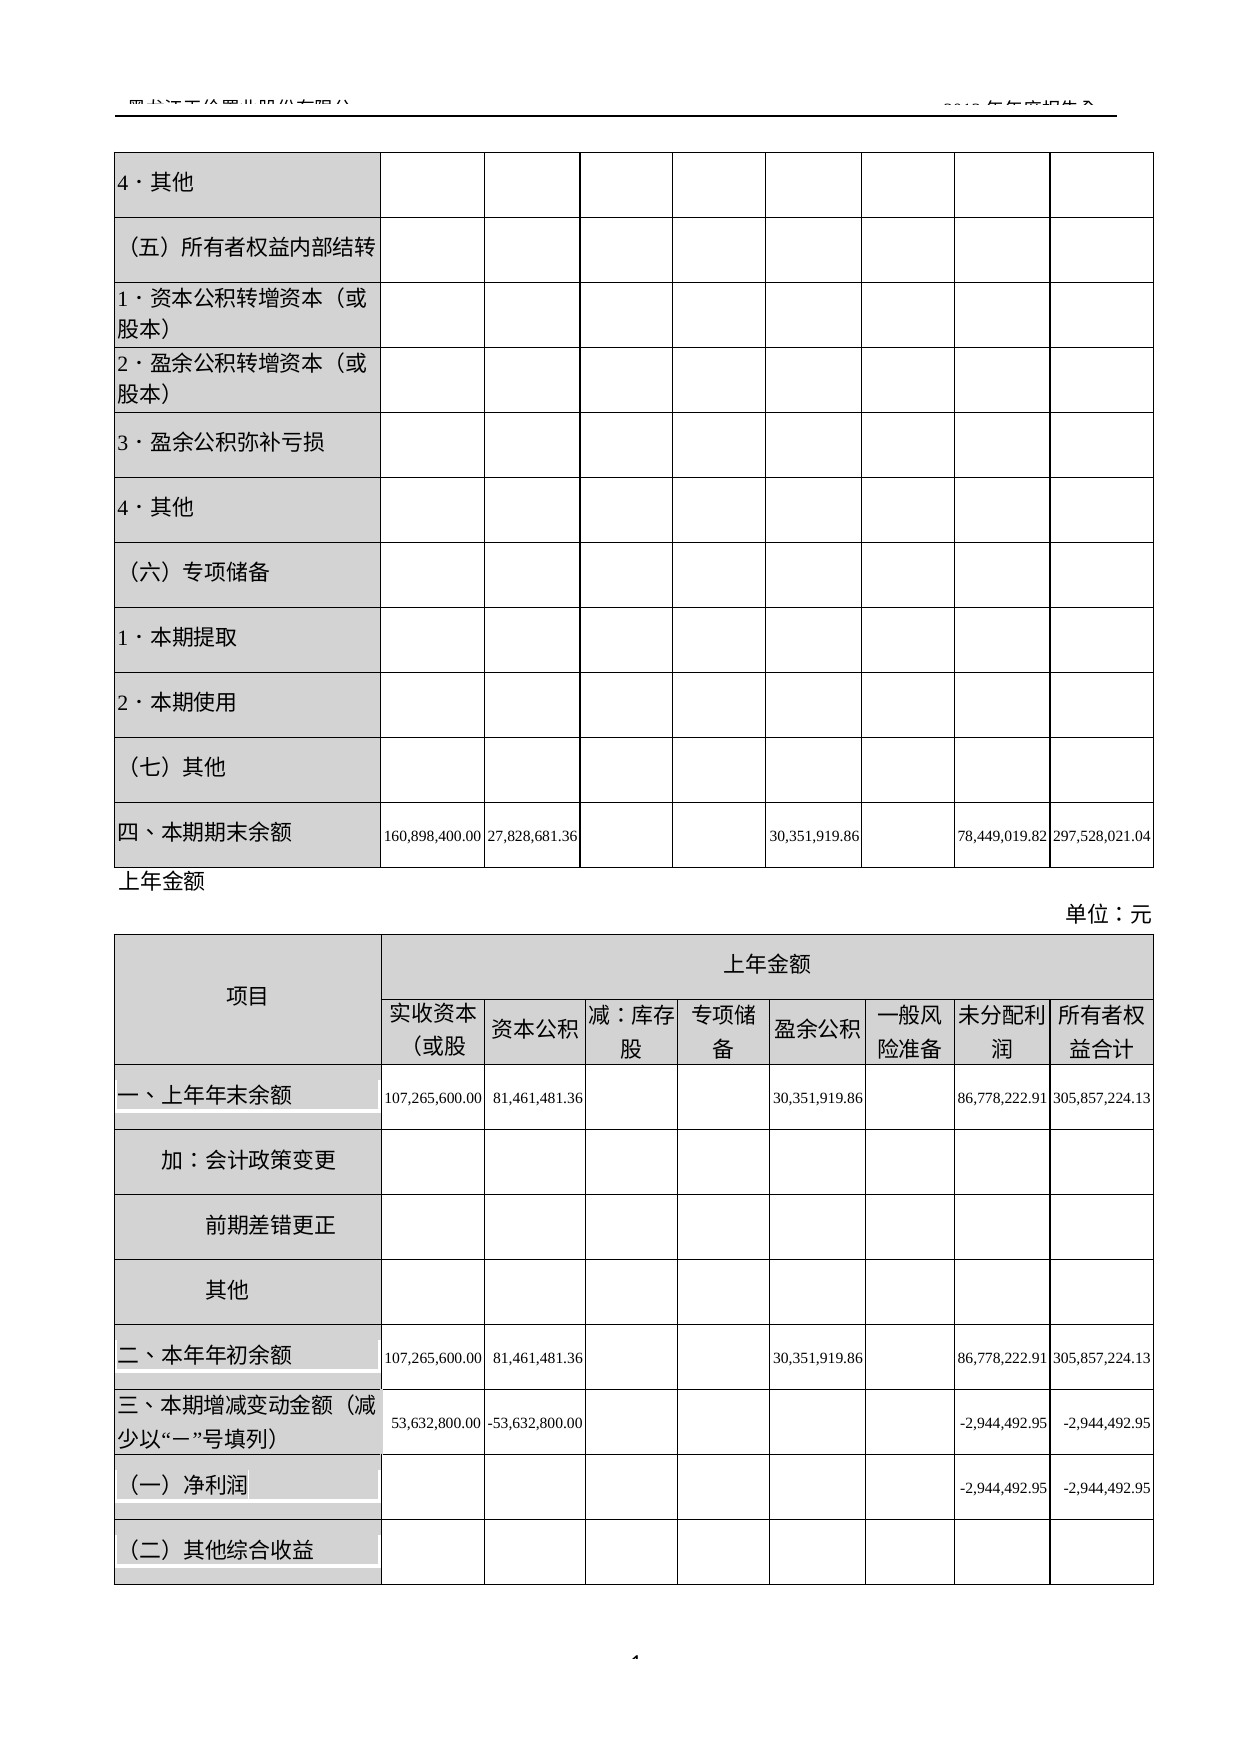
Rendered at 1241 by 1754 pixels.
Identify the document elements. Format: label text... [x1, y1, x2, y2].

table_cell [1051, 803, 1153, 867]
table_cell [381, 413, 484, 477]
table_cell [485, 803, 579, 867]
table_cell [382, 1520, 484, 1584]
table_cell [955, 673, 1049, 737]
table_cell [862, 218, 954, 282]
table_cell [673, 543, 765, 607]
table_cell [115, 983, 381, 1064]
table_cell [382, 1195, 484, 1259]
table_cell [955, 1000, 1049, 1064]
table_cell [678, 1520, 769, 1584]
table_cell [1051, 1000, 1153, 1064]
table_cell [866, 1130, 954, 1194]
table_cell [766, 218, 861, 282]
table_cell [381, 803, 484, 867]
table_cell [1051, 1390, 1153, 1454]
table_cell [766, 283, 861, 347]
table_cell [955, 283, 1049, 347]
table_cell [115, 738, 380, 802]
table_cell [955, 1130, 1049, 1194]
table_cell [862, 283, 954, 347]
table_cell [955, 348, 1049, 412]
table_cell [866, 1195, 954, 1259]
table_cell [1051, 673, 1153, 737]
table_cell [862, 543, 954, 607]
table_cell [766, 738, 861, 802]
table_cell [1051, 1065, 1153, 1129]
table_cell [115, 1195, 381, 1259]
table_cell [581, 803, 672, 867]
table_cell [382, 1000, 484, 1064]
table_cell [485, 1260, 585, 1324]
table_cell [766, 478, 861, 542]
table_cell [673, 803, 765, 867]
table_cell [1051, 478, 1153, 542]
text 单位：元 [102, 899, 1152, 929]
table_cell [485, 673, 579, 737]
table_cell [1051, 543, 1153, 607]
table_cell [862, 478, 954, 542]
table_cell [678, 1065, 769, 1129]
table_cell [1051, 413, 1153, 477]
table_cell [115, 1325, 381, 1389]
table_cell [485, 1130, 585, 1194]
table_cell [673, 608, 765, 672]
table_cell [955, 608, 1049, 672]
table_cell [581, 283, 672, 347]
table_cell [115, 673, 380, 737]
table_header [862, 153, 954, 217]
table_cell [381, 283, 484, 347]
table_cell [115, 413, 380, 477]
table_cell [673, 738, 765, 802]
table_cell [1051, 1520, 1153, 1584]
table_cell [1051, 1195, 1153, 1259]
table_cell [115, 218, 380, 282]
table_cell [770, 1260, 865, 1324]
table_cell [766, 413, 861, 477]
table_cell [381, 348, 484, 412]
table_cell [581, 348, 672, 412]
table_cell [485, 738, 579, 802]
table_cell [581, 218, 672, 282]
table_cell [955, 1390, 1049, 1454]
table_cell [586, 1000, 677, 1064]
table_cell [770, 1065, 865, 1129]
text 上年金额 [118, 868, 1153, 895]
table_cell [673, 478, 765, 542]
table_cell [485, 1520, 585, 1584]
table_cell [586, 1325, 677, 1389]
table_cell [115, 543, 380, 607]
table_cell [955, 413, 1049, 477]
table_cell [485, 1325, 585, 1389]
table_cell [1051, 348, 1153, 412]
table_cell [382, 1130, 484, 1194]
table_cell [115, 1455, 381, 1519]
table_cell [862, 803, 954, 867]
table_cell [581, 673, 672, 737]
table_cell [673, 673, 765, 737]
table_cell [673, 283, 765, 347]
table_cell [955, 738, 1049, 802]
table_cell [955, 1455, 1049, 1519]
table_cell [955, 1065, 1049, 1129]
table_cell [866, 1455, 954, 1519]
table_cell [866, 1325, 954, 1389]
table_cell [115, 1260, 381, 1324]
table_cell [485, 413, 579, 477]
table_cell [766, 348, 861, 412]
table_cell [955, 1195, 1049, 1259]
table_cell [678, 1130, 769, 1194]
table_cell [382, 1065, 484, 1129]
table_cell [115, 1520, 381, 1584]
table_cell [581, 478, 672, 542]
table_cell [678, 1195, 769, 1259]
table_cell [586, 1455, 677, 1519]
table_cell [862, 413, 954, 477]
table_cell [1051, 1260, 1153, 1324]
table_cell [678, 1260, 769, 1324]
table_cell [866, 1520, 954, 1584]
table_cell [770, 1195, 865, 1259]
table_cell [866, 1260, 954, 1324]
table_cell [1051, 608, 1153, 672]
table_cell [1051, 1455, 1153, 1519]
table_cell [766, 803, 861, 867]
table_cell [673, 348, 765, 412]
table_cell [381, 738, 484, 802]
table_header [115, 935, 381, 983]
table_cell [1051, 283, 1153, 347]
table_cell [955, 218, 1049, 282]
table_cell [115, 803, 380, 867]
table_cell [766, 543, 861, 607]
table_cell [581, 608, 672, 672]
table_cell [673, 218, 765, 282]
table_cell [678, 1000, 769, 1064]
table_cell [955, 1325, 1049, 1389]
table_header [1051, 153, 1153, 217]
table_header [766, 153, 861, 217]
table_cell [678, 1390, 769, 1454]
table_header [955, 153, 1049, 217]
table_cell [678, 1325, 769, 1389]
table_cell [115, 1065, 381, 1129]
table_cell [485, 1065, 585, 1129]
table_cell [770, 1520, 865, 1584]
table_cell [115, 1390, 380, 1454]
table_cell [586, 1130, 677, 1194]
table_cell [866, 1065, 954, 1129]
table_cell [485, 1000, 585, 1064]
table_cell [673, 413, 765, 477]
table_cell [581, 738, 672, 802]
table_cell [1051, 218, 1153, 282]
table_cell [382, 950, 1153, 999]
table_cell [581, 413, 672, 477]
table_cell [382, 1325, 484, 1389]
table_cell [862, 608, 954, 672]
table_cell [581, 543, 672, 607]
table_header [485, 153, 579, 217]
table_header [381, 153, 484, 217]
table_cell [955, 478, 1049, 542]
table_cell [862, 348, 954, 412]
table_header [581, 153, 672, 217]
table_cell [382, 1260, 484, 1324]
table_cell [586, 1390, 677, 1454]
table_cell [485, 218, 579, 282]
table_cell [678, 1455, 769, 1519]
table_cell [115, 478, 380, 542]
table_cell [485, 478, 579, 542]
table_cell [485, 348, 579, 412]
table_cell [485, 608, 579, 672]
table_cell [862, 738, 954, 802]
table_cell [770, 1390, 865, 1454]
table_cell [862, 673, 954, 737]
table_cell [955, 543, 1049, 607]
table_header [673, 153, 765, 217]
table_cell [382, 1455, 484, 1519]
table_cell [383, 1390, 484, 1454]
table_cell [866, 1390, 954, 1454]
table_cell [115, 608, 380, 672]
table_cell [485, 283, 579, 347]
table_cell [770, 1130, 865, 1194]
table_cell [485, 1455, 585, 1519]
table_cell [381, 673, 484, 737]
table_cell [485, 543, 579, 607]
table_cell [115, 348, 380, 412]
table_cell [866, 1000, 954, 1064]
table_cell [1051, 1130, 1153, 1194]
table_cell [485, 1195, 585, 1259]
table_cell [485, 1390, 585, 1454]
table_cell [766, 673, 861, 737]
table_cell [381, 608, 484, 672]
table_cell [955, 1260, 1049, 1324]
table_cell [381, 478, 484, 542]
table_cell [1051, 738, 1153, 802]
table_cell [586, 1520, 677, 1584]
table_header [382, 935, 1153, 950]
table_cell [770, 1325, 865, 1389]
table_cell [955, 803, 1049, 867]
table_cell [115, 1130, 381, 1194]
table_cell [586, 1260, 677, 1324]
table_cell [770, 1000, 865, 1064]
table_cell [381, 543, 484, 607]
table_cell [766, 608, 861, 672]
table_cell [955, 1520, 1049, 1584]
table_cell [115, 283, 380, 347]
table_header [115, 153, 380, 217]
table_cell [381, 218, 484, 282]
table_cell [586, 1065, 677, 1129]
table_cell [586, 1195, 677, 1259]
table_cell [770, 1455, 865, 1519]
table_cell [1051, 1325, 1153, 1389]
